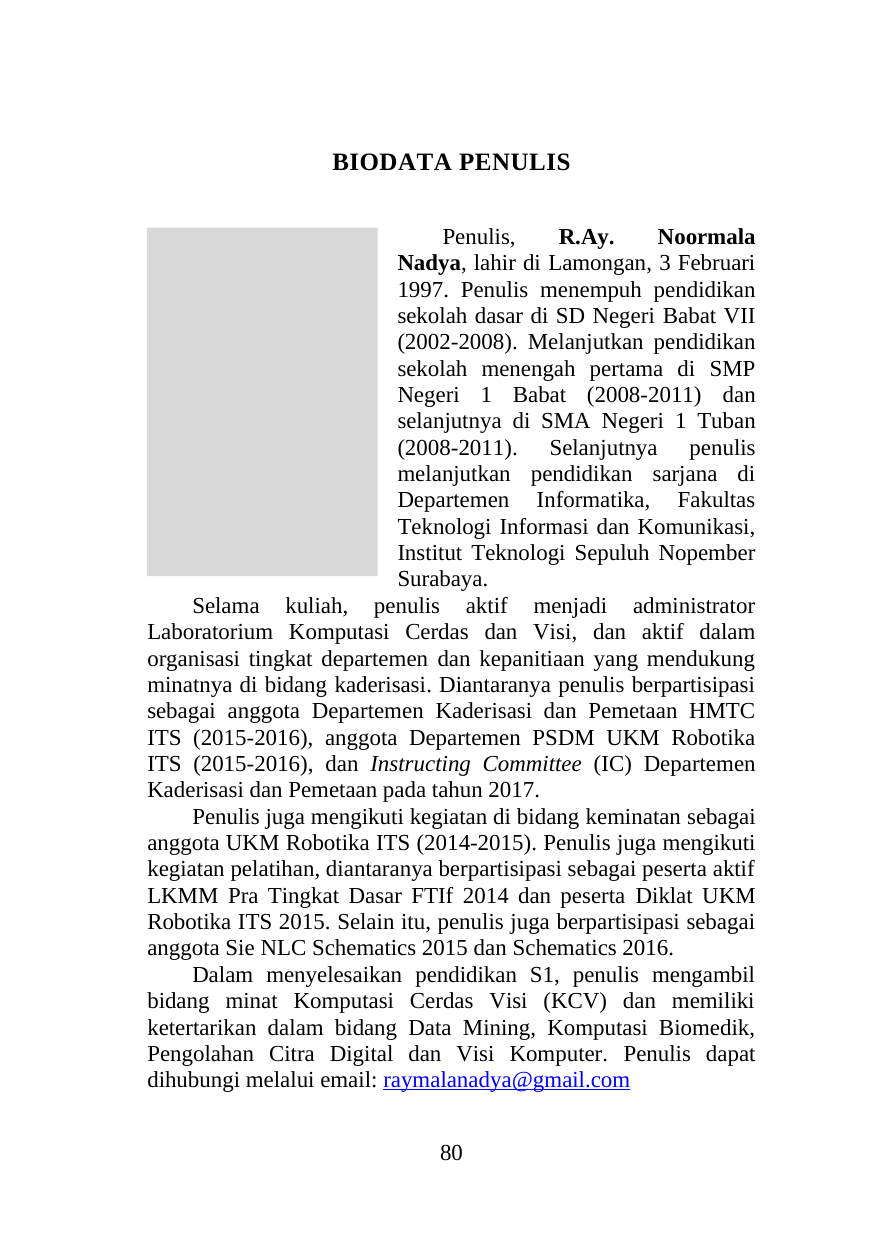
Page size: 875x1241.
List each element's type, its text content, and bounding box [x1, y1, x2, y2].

subtitle BIODATA PENULIS [147, 147, 756, 176]
text Dalam menyelesaikan pendidikan S1, penulis mengambil bidang minat Komputasi Cerdas Visi (KCV) dan memiliki ketertarikan dalam bidang Data Mining, Komputasi Biomedik, Pengolahan Citra Digital dan Visi Komputer. Penulis dapat dihubungi melalui email: raymalanadya@gmail.com [147, 961, 756, 1093]
text Penulis juga mengikuti kegiatan di bidang keminatan sebagai anggota UKM Robotika ITS (2014-2015). Penulis juga mengikuti kegiatan pelatihan, diantaranya berpartisipasi sebagai peserta aktif LKMM Pra Tingkat Dasar FTIf 2014 dan peserta Diklat UKM Robotika ITS 2015. Selain itu, penulis juga berpartisipasi sebagai anggota Sie NLC Schematics 2015 dan Schematics 2016. [147, 803, 756, 961]
text Penulis, R.Ay. Noormala Nadya, lahir di Lamongan, 3 Februari 1997. Penulis menempuh pendidikan sekolah dasar di SD Negeri Babat VII (2002-2008). Melanjutkan pendidikan sekolah menengah pertama di SMP Negeri 1 Babat (2008-2011) dan selanjutnya di SMA Negeri 1 Tuban (2008-2011). Selanjutnya penulis melanjutkan pendidikan sarjana di Departemen Informatika, Fakultas Teknologi Informasi dan Komunikasi, Institut Teknologi Sepuluh Nopember Surabaya. [147, 223, 756, 592]
text Selama kuliah, penulis aktif menjadi administrator Laboratorium Komputasi Cerdas dan Visi, dan aktif dalam organisasi tingkat departemen dan kepanitiaan yang mendukung minatnya di bidang kaderisasi. Diantaranya penulis berpartisipasi sebagai anggota Departemen Kaderisasi dan Pemetaan HMTC ITS (2015-2016), anggota Departemen PSDM UKM Robotika ITS (2015-2016), dan Instructing Committee (IC) Departemen Kaderisasi dan Pemetaan pada tahun 2017. [147, 592, 756, 803]
